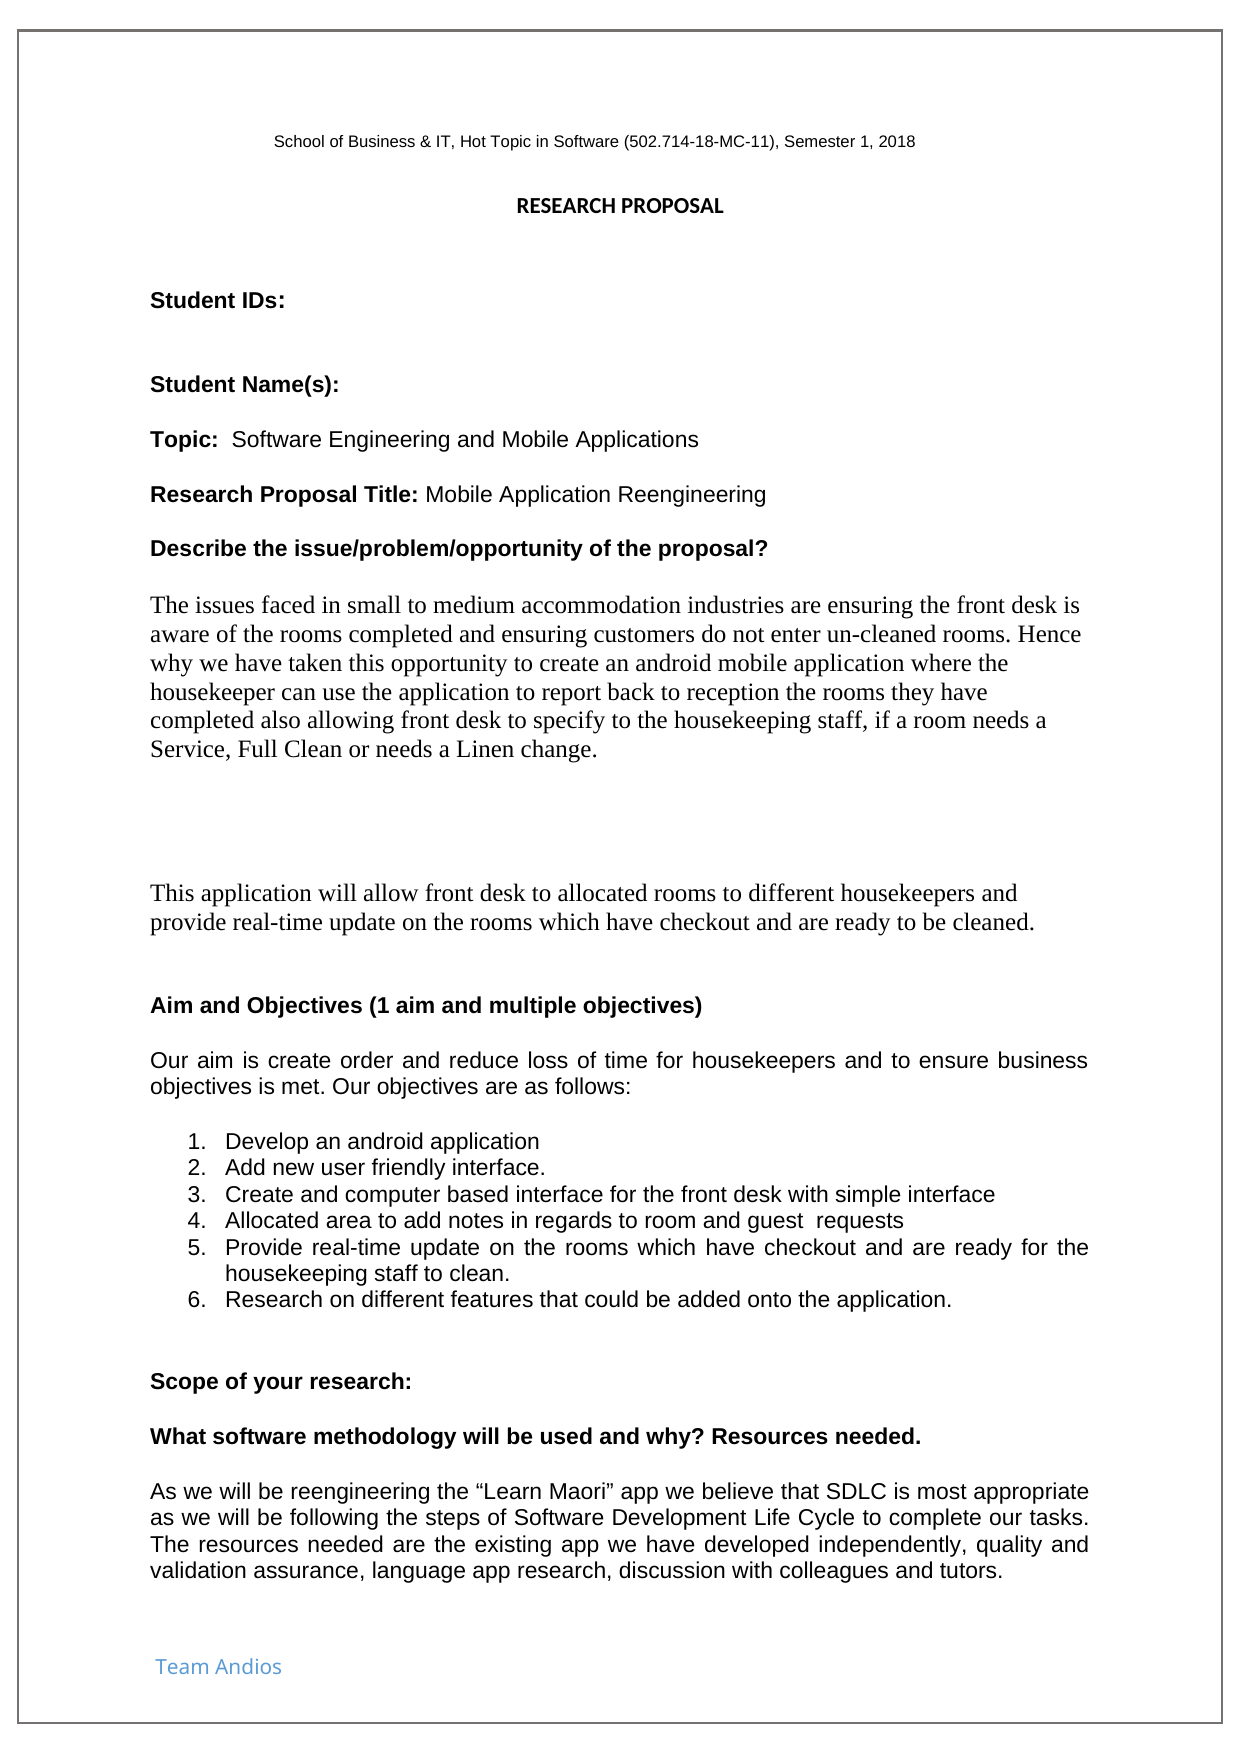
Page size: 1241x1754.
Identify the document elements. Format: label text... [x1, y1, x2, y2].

text Our aim is create order and reduce loss of time for housekeepers and to ensure business objectives is met. Our objectives are as follows: [150, 1047, 1090, 1099]
text Aim and Objectives (1 aim and multiple objectives) [150, 992, 1090, 1018]
text RESEARCH PROPOSAL [150, 191, 1090, 219]
text Student IDs: [150, 285, 1090, 314]
list Allocated area to add notes in regards to room and guest requests [187, 1207, 1090, 1233]
text This application will allow front desk to allocated rooms to different housekeepers and provide real-time update on the rooms which have checkout and are ready to be cleaned. [150, 878, 1090, 935]
text Topic: Software Engineering and Mobile Applications [150, 426, 1090, 452]
list Research on different features that could be added onto the application. [187, 1286, 1090, 1312]
list Develop an android application [187, 1128, 1090, 1154]
text What software methodology will be used and why? Resources needed. [150, 1423, 1090, 1449]
list Create and computer based interface for the front desk with simple interface [187, 1181, 1090, 1207]
list Add new user friendly interface. [187, 1154, 1090, 1181]
text Student Name(s): [150, 371, 1090, 398]
list Provide real-time update on the rooms which have checkout and are ready for the housekeeping staff to clean. [187, 1233, 1090, 1286]
text Describe the issue/problem/opportunity of the proposal? [150, 535, 1090, 562]
text The issues faced in small to medium accommodation industries are ensuring the front desk is aware of the rooms completed and ensuring customers do not enter un-cleaned rooms. Hence why we have taken this opportunity to create an android mobile application where the housekeeper can use the application to report back to reception the rooms they have completed also allowing front desk to specify to the housekeeping staff, if a room needs a Service, Full Clean or needs a Linen change. [150, 590, 1090, 763]
text Scope of your research: [150, 1368, 1090, 1394]
text As we will be reengineering the “Learn Maori” app we believe that SDLC is most appropriate as we will be following the steps of Software Development Life Cycle to complete our tasks. The resources needed are the existing app we have developed independently, quality and validation assurance, language app research, discussion with colleagues and tutors. [150, 1478, 1090, 1583]
text Research Proposal Title: Mobile Application Reengineering [150, 481, 1090, 507]
